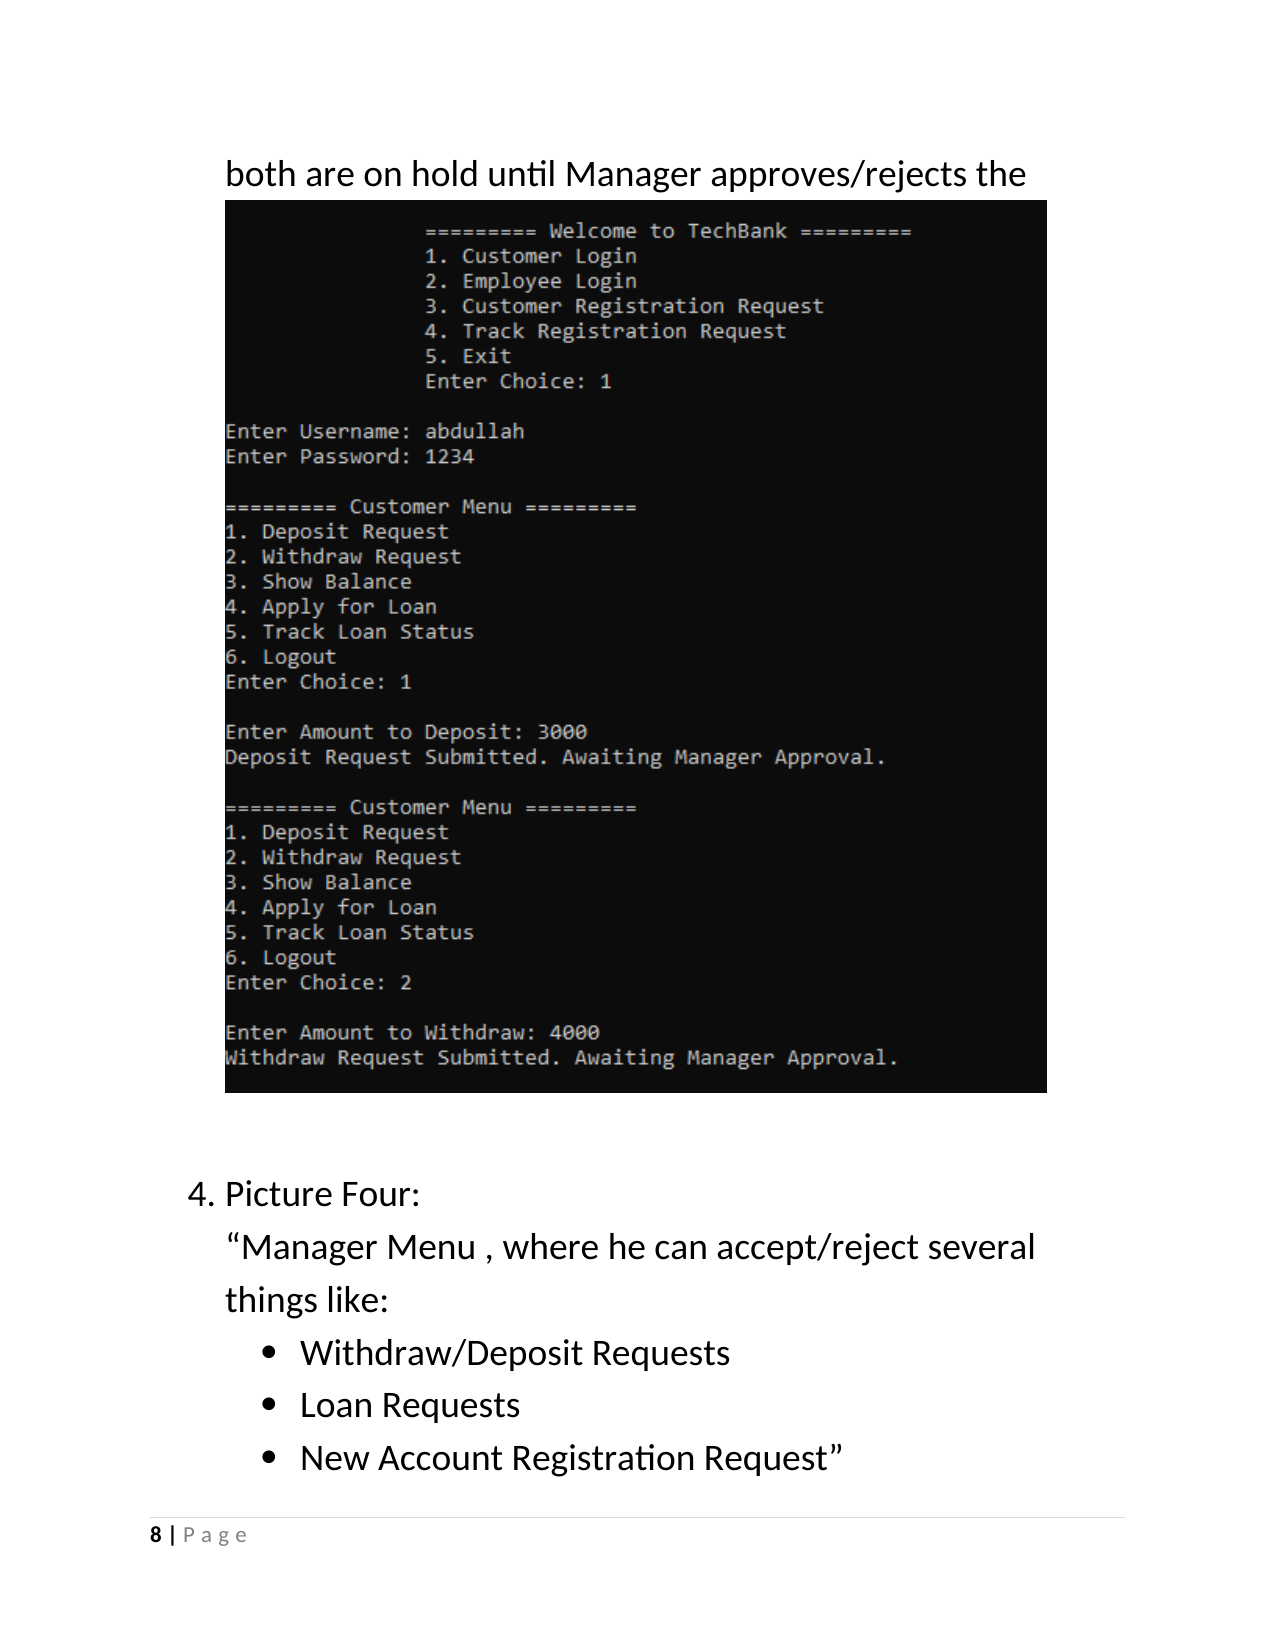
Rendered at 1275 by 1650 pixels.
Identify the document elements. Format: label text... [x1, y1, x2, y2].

list Withdraw/Deposit Requests [262, 1328, 1125, 1374]
list Loan Requests [262, 1381, 1125, 1427]
list New Account Registration Request” [262, 1434, 1125, 1480]
list “Manager Menu , where he can accept/reject several things like: [225, 1223, 1125, 1322]
picture [225, 200, 1047, 1093]
list Picture Four: [187, 1170, 1125, 1216]
